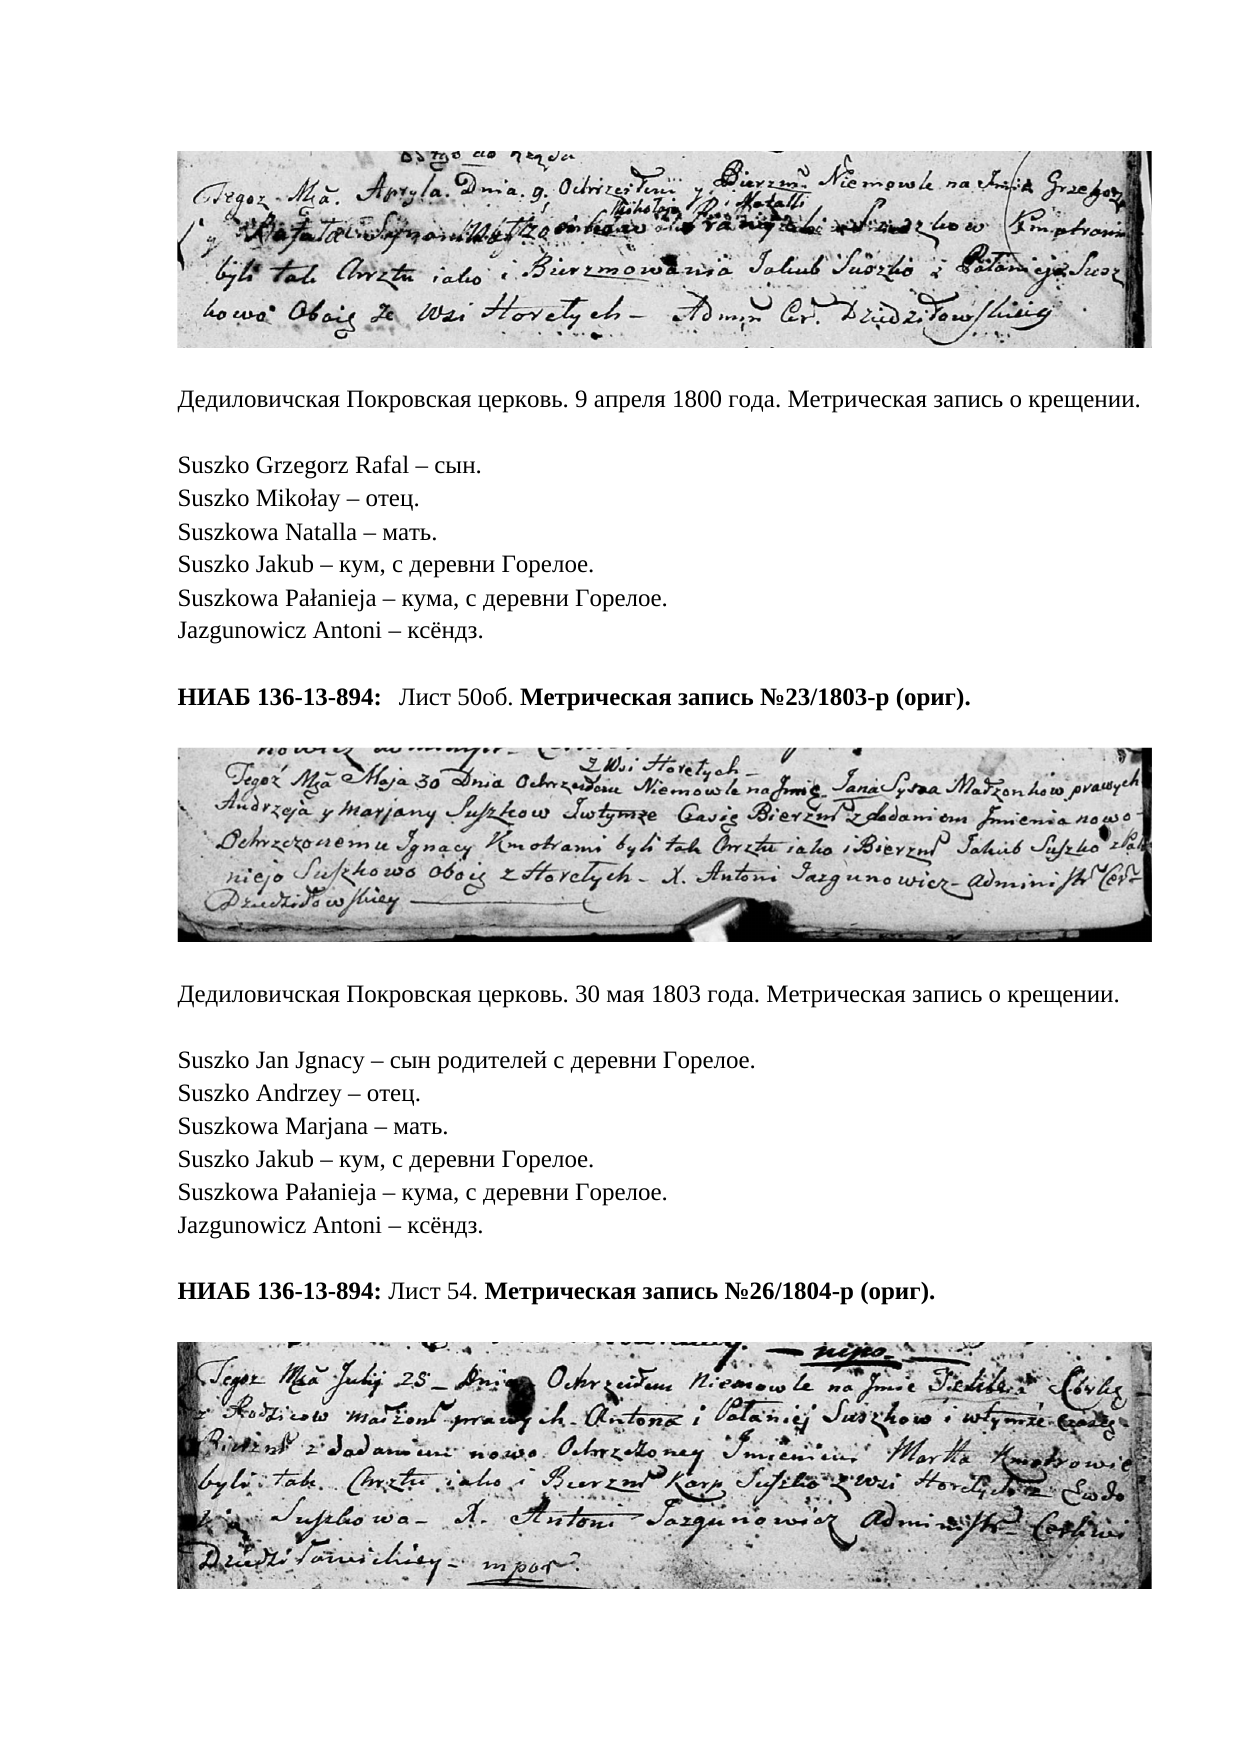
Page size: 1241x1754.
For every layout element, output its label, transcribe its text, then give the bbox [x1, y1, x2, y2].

text Suszkowa Marjana – мать. [177, 1111, 1152, 1140]
text НИАБ 136-13-894: Лист 50об. Метрическая запись №23/1803-р (ориг). [177, 682, 1152, 710]
text Jazgunowicz Antoni – ксёндз. [177, 1210, 1152, 1239]
text Suszko Jan Jgnacy – сын родителей с деревни Горелое. [177, 1045, 1152, 1074]
text Suszkowa Pałanieja – кума, с деревни Горелое. [177, 1177, 1152, 1206]
text Suszko Grzegorz Rafal – сын. [177, 451, 1152, 479]
text Suszko Jakub – кум, с деревни Горелое. [177, 549, 1152, 578]
picture [177, 151, 1152, 348]
text Suszko Jakub – кум, с деревни Горелое. [177, 1144, 1152, 1173]
text Дедиловичская Покровская церковь. 30 мая 1803 года. Метрическая запись о крещении. [177, 979, 1152, 1008]
picture [177, 1342, 1152, 1589]
text Suszko Andrzey – отец. [177, 1078, 1152, 1107]
text Jazgunowicz Antoni – ксёндз. [177, 616, 1152, 644]
text Suszkowa Pałanieja – кума, с деревни Горелое. [177, 583, 1152, 611]
picture [178, 748, 1151, 942]
text Suszko Mikołay – отец. [177, 483, 1152, 512]
text НИАБ 136-13-894: Лист 54. Метрическая запись №26/1804-р (ориг). [177, 1276, 1152, 1305]
text Suszkowa Natalla – мать. [177, 517, 1152, 545]
text Дедиловичская Покровская церковь. 9 апреля 1800 года. Метрическая запись о крещении. [177, 384, 1152, 413]
